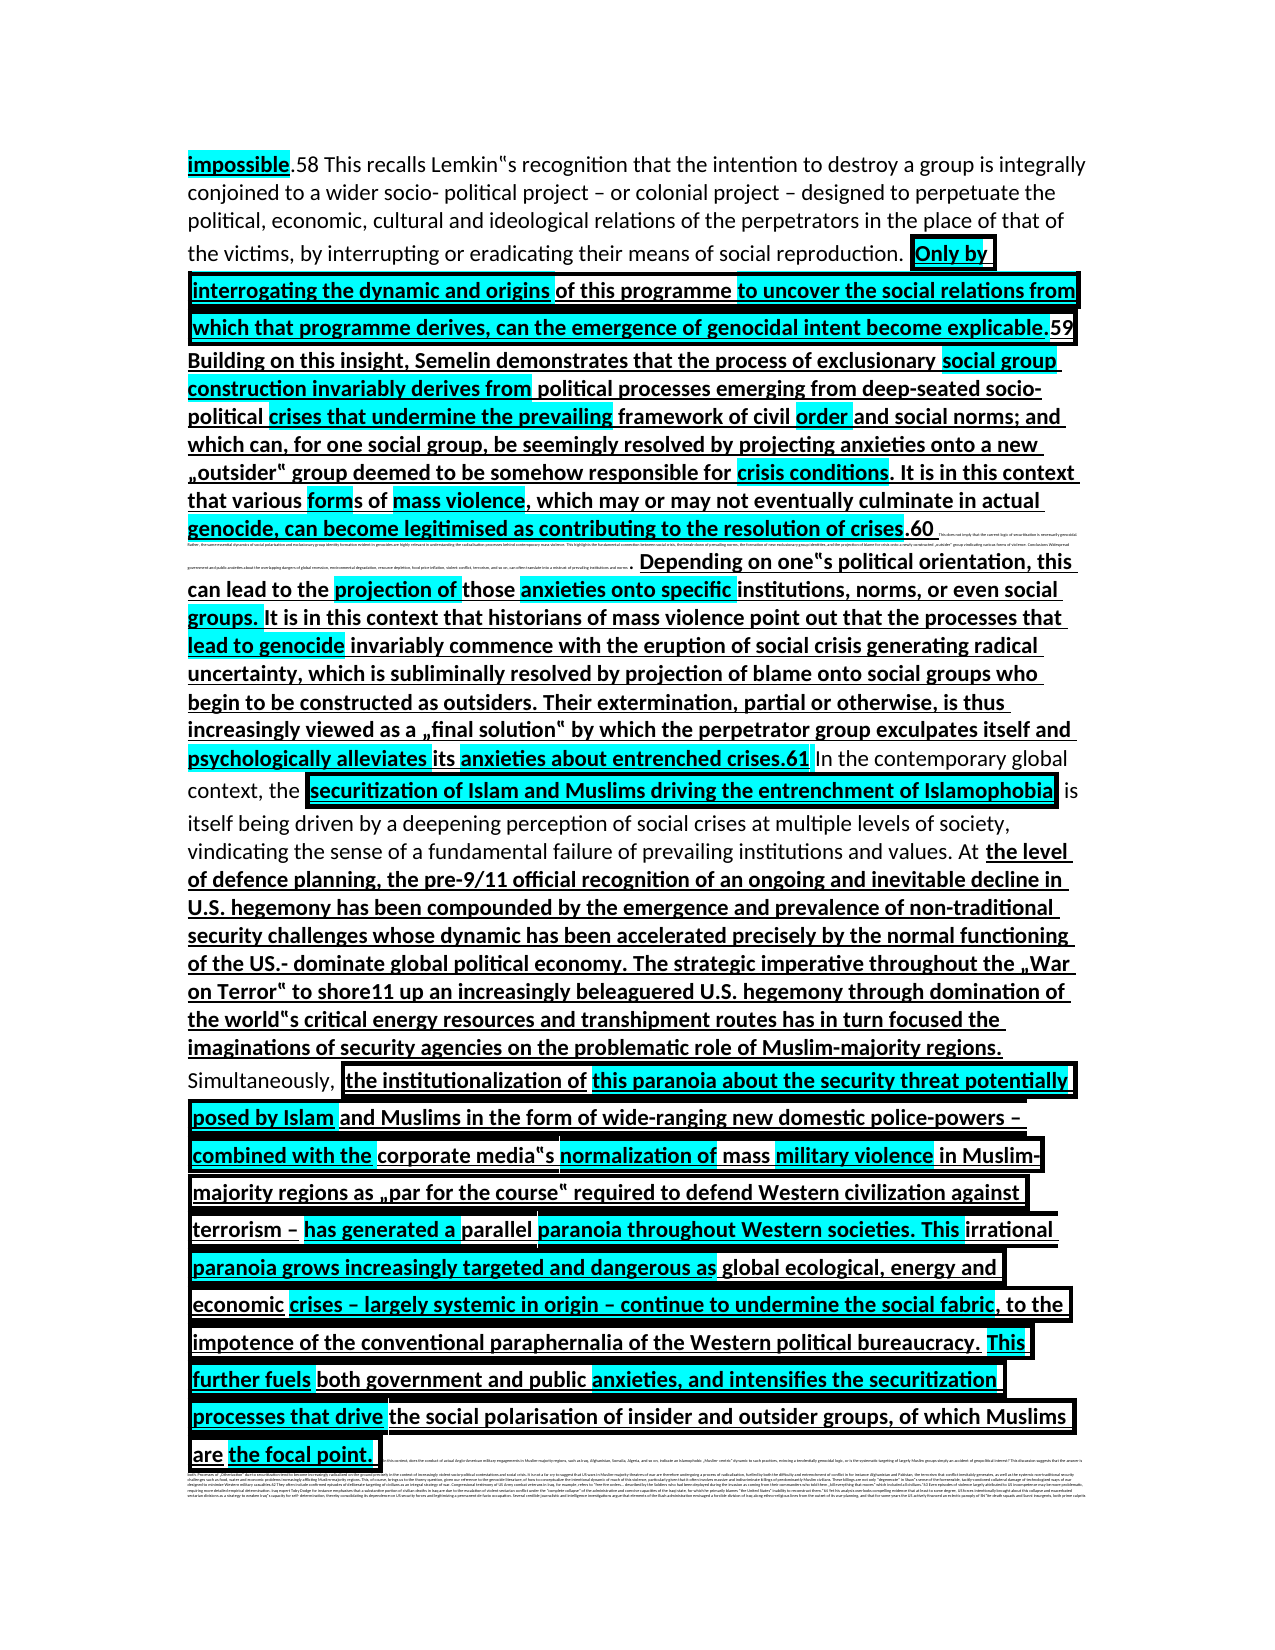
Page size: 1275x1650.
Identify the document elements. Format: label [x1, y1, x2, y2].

text [187, 150, 1087, 1498]
